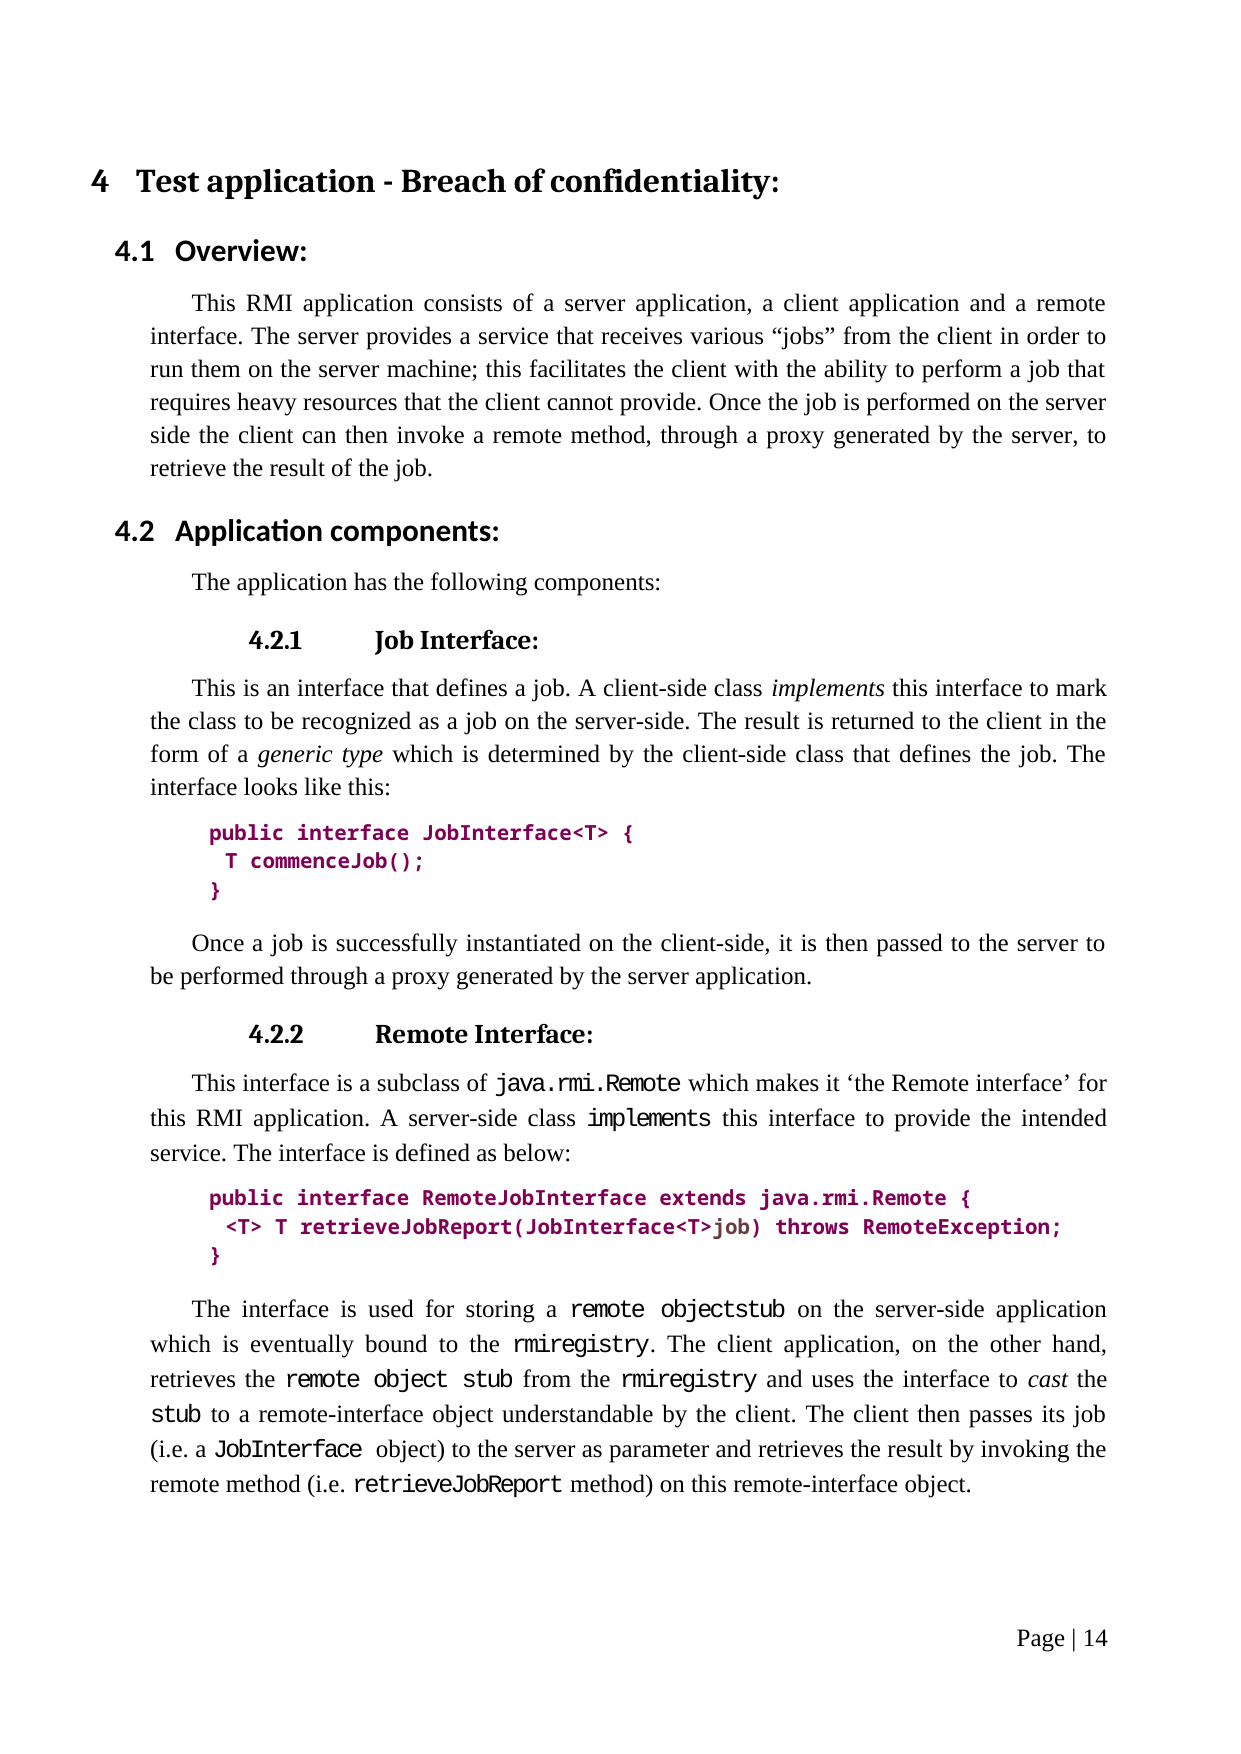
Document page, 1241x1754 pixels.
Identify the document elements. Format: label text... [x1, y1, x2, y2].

subtitle Overview: [114, 232, 1107, 270]
subtitle Remote Interface: [207, 1019, 1107, 1051]
text This RMI application consists of a server application, a client application and a remote interface. The server provides a service that receives various “jobs” from the client in order to run them on the server machine; this facilitates the client with the ability to perform a job that requires heavy resources that the client cannot provide. Once the job is performed on the server side the client can then invoke a remote method, through a proxy generated by the server, to retrieve the result of the job. [150, 288, 1107, 482]
text <T> T retrieveJobReport(JobInterface<T>job) throws RemoteException; [209, 1212, 1107, 1240]
text This interface is a subclass of java.rmi.Remote which makes it ‘the Remote interface’ for this RMI application. A server-side class implements this interface to provide the intended service. The interface is defined as below: [150, 1068, 1107, 1167]
subtitle Application components: [114, 511, 1107, 549]
text } [209, 1240, 1107, 1269]
text This is an interface that defines a job. A client-side class implements this interface to mark the class to be recognized as a job on the server-side. The result is returned to the client in the form of a generic type which is determined by the client-side class that defines the job. The interface looks like this: [150, 673, 1107, 801]
text public interface JobInterface<T> { [209, 818, 1107, 846]
text Once a job is successfully instantiated on the client-side, it is then passed to the server to be performed through a proxy generated by the server application. [150, 928, 1107, 990]
subtitle Test application - Breach of confidentiality: [91, 162, 1107, 201]
text The interface is used for storing a remote objectstub on the server-side application which is eventually bound to the rmiregistry. The client application, on the other hand, retrieves the remote object stub from the rmiregistry and uses the interface to cast the stub to a remote-interface object understandable by the client. The client then passes its job (i.e. a JobInterface object) to the server as parameter and retrieves the result by invoking the remote method (i.e. retrieveJobReport method) on this remote-interface object. [150, 1294, 1107, 1500]
text public interface RemoteJobInterface extends java.rmi.Remote { [209, 1183, 1107, 1212]
text } [209, 875, 1107, 903]
text The application has the following components: [150, 567, 1107, 596]
subtitle Job Interface: [207, 625, 1107, 656]
text T commenceJob(); [209, 846, 1107, 875]
